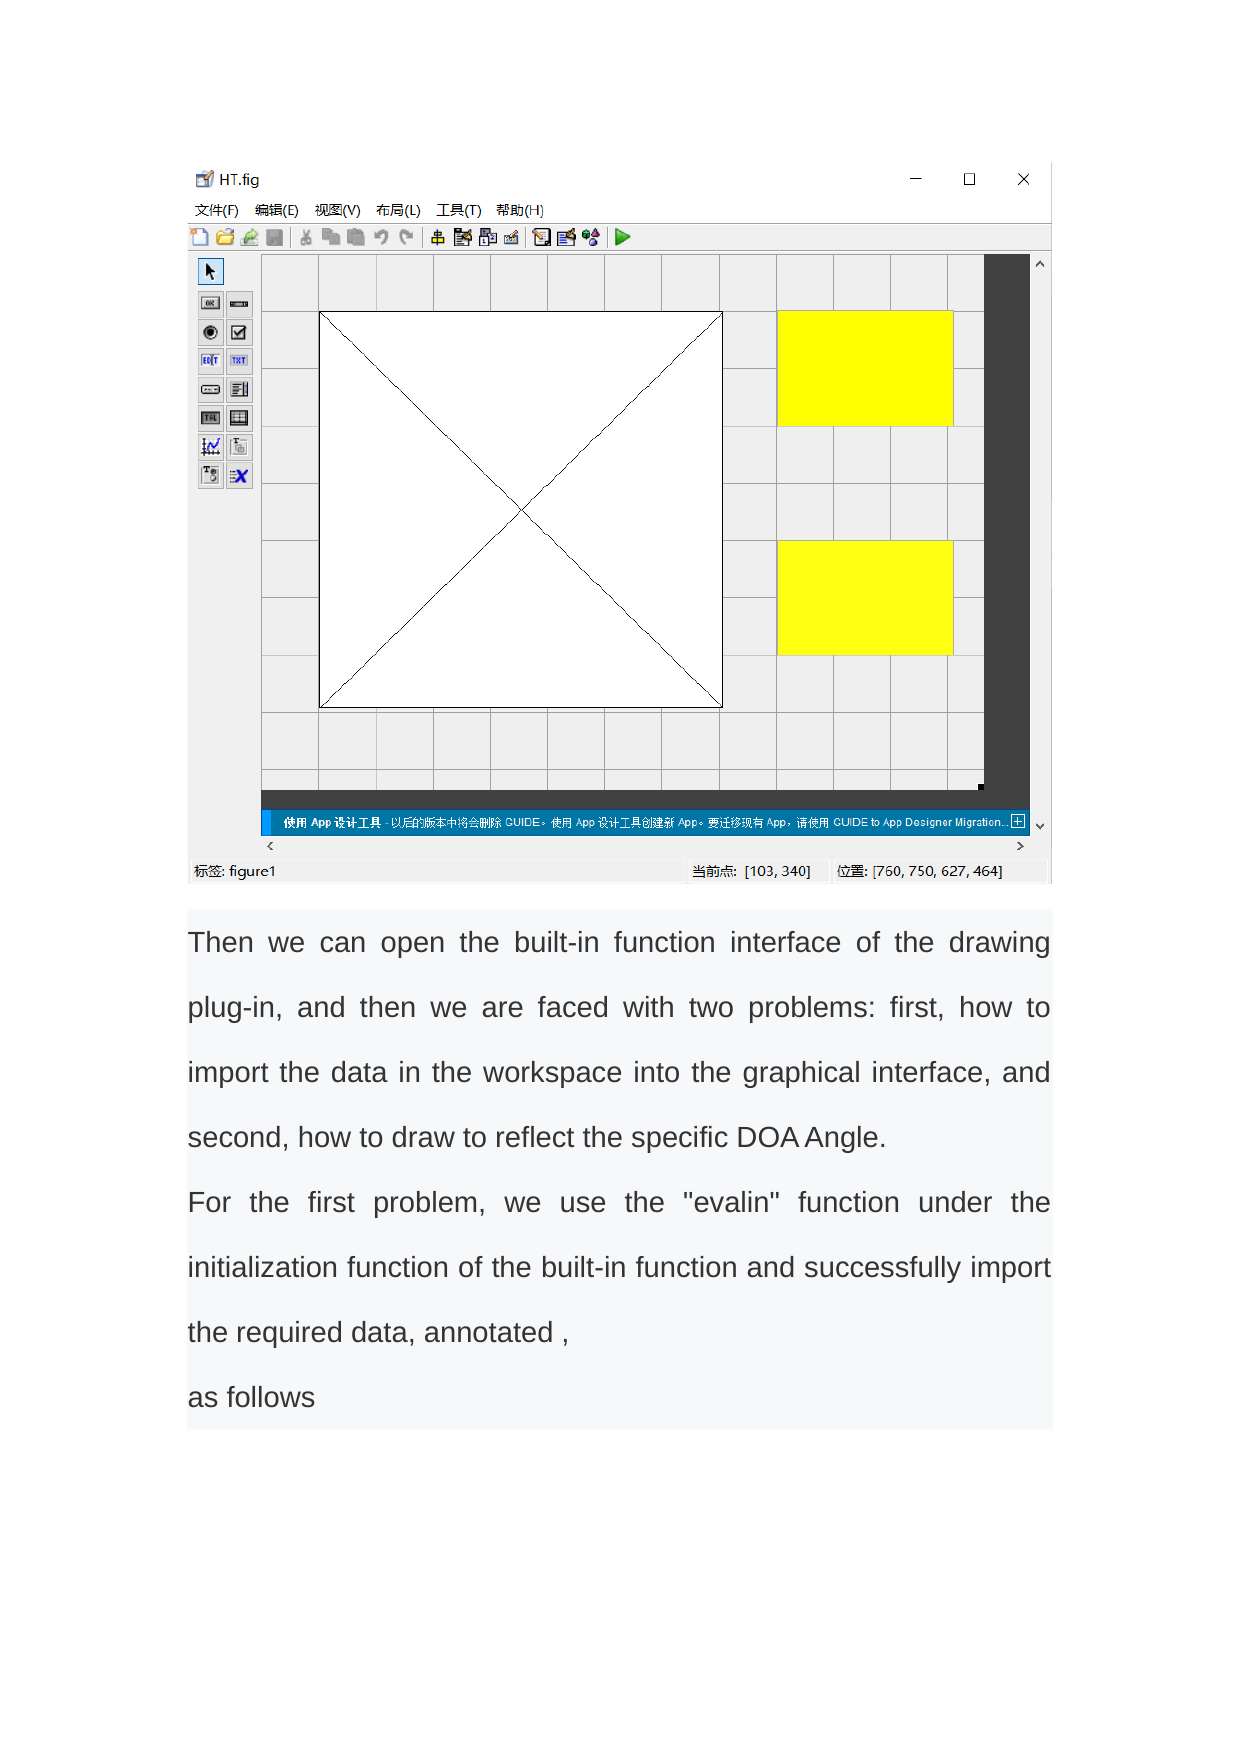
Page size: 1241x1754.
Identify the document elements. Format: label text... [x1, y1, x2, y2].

picture [187, 162, 1052, 884]
text For the first problem, we use the "evalin" function under the initialization function of the built-in function and successfully import the required data, annotated , as follows [187, 1169, 1053, 1429]
text Then we can open the built-in function interface of the drawing plug-in, and then we are faced with two problems: first, how to import the data in the workspace into the graphical interface, and second, how to draw to reflect the specific DOA Angle. [187, 909, 1053, 1169]
